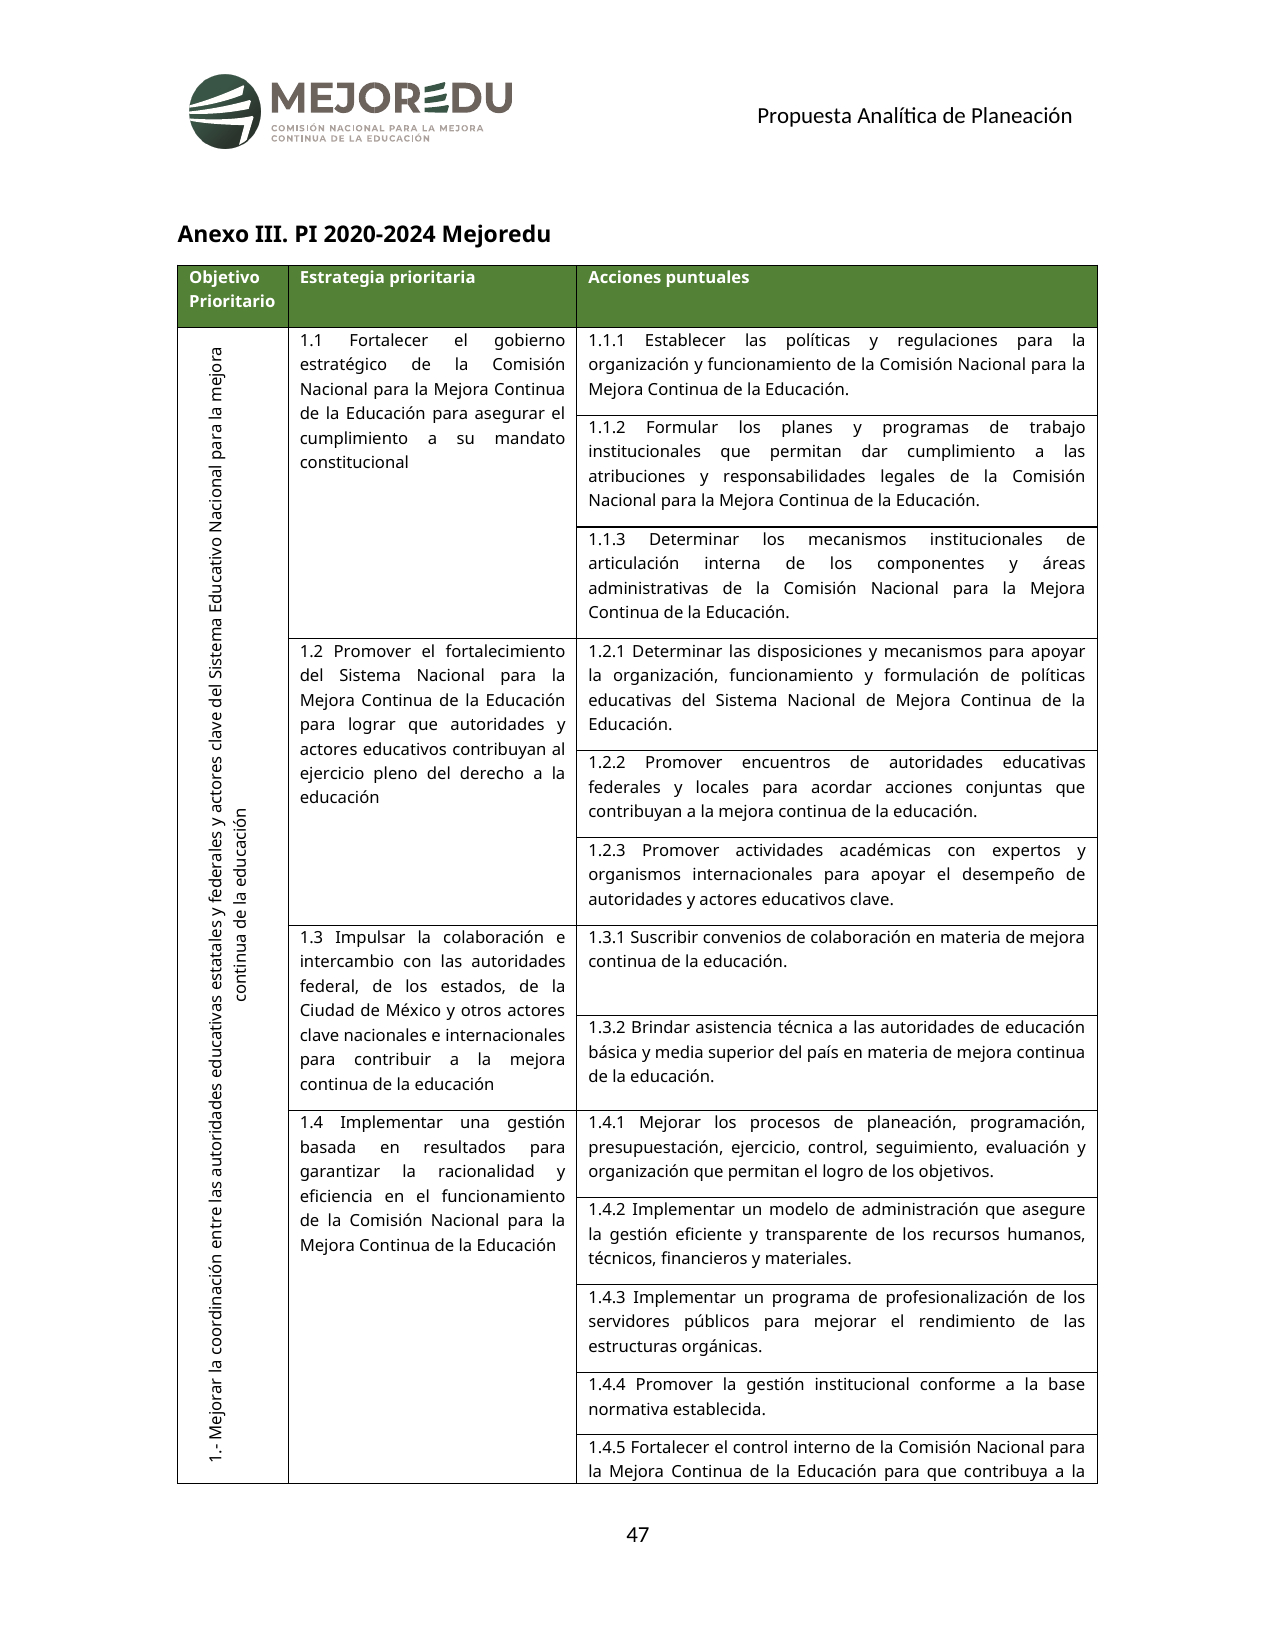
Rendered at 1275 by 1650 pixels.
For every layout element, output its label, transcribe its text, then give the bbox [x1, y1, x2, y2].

table_cell 1.2.2 Promover encuentros de autoridades educativas federales y locales para acordar acciones conjuntas que contribuyan a la mejora continua de la educación. [577, 751, 1097, 837]
table_cell 1.2.3 Promover actividades académicas con expertos y organismos internacionales para apoyar el desempeño de autoridades y actores educativos clave. [577, 838, 1097, 924]
picture [188, 73, 261, 149]
table_cell 1.4.2 Implementar un modelo de administración que asegure la gestión eficiente y transparente de los recursos humanos, técnicos, financieros y materiales. [577, 1198, 1097, 1284]
text Anexo III. PI 2020-2024 Mejoredu [177, 218, 1098, 249]
table_cell 1.4 Implementar una gestión basada en resultados para garantizar la racionalidad y eficiencia en el funcionamiento de la Comisión Nacional para la Mejora Continua de la Educación [289, 1111, 576, 1483]
table_cell 1.4.4 Promover la gestión institucional conforme a la base normativa establecida. [577, 1373, 1097, 1434]
table_cell 1.3.1 Suscribir convenios de colaboración en materia de mejora continua de la educación. [577, 926, 1097, 1015]
table_header Acciones puntuales [577, 266, 1097, 327]
table_cell 1.2 Promover el fortalecimiento del Sistema Nacional para la Mejora Continua de la Educación para lograr que autoridades y actores educativos contribuyan al ejercicio pleno del derecho a la educación [289, 639, 576, 924]
table_cell 1.1.3 Determinar los mecanismos institucionales de articulación interna de los componentes y áreas administrativas de la Comisión Nacional para la Mejora Continua de la Educación. [577, 528, 1097, 638]
table_cell 1.2.1 Determinar las disposiciones y mecanismos para apoyar la organización, funcionamiento y formulación de políticas educativas del Sistema Nacional de Mejora Continua de la Educación. [577, 639, 1097, 750]
table_cell 1.1 Fortalecer el gobierno estratégico de la Comisión Nacional para la Mejora Continua de la Educación para asegurar el cumplimiento a su mandato constitucional [289, 328, 576, 638]
table_header Estrategia prioritaria [289, 266, 576, 327]
table_cell 1.3.2 Brindar asistencia técnica a las autoridades de educación básica y media superior del país en materia de mejora continua de la educación. [577, 1016, 1097, 1110]
table_cell 1.1.2 Formular los planes y programas de trabajo institucionales que permitan dar cumplimiento a las atribuciones y responsabilidades legales de la Comisión Nacional para la Mejora Continua de la Educación. [577, 416, 1097, 526]
table_cell 1.- Mejorar la coordinación entre las autoridades educativas estatales y federales y actores clave del Sistema Educativo Nacional para la mejora continua de la educación [178, 328, 288, 1483]
table_cell 1.3 Impulsar la colaboración e intercambio con las autoridades federal, de los estados, de la Ciudad de México y otros actores clave nacionales e internacionales para contribuir a la mejora continua de la educación [289, 926, 576, 1110]
table_cell 1.1.1 Establecer las políticas y regulaciones para la organización y funcionamiento de la Comisión Nacional para la Mejora Continua de la Educación. [577, 328, 1097, 414]
table_cell 1.4.1 Mejorar los procesos de planeación, programación, presupuestación, ejercicio, control, seguimiento, evaluación y organización que permitan el logro de los objetivos. [577, 1111, 1097, 1197]
table_cell 1.4.3 Implementar un programa de profesionalización de los servidores públicos para mejorar el rendimiento de las estructuras orgánicas. [577, 1285, 1097, 1372]
table_header Objetivo Prioritario [178, 266, 288, 327]
